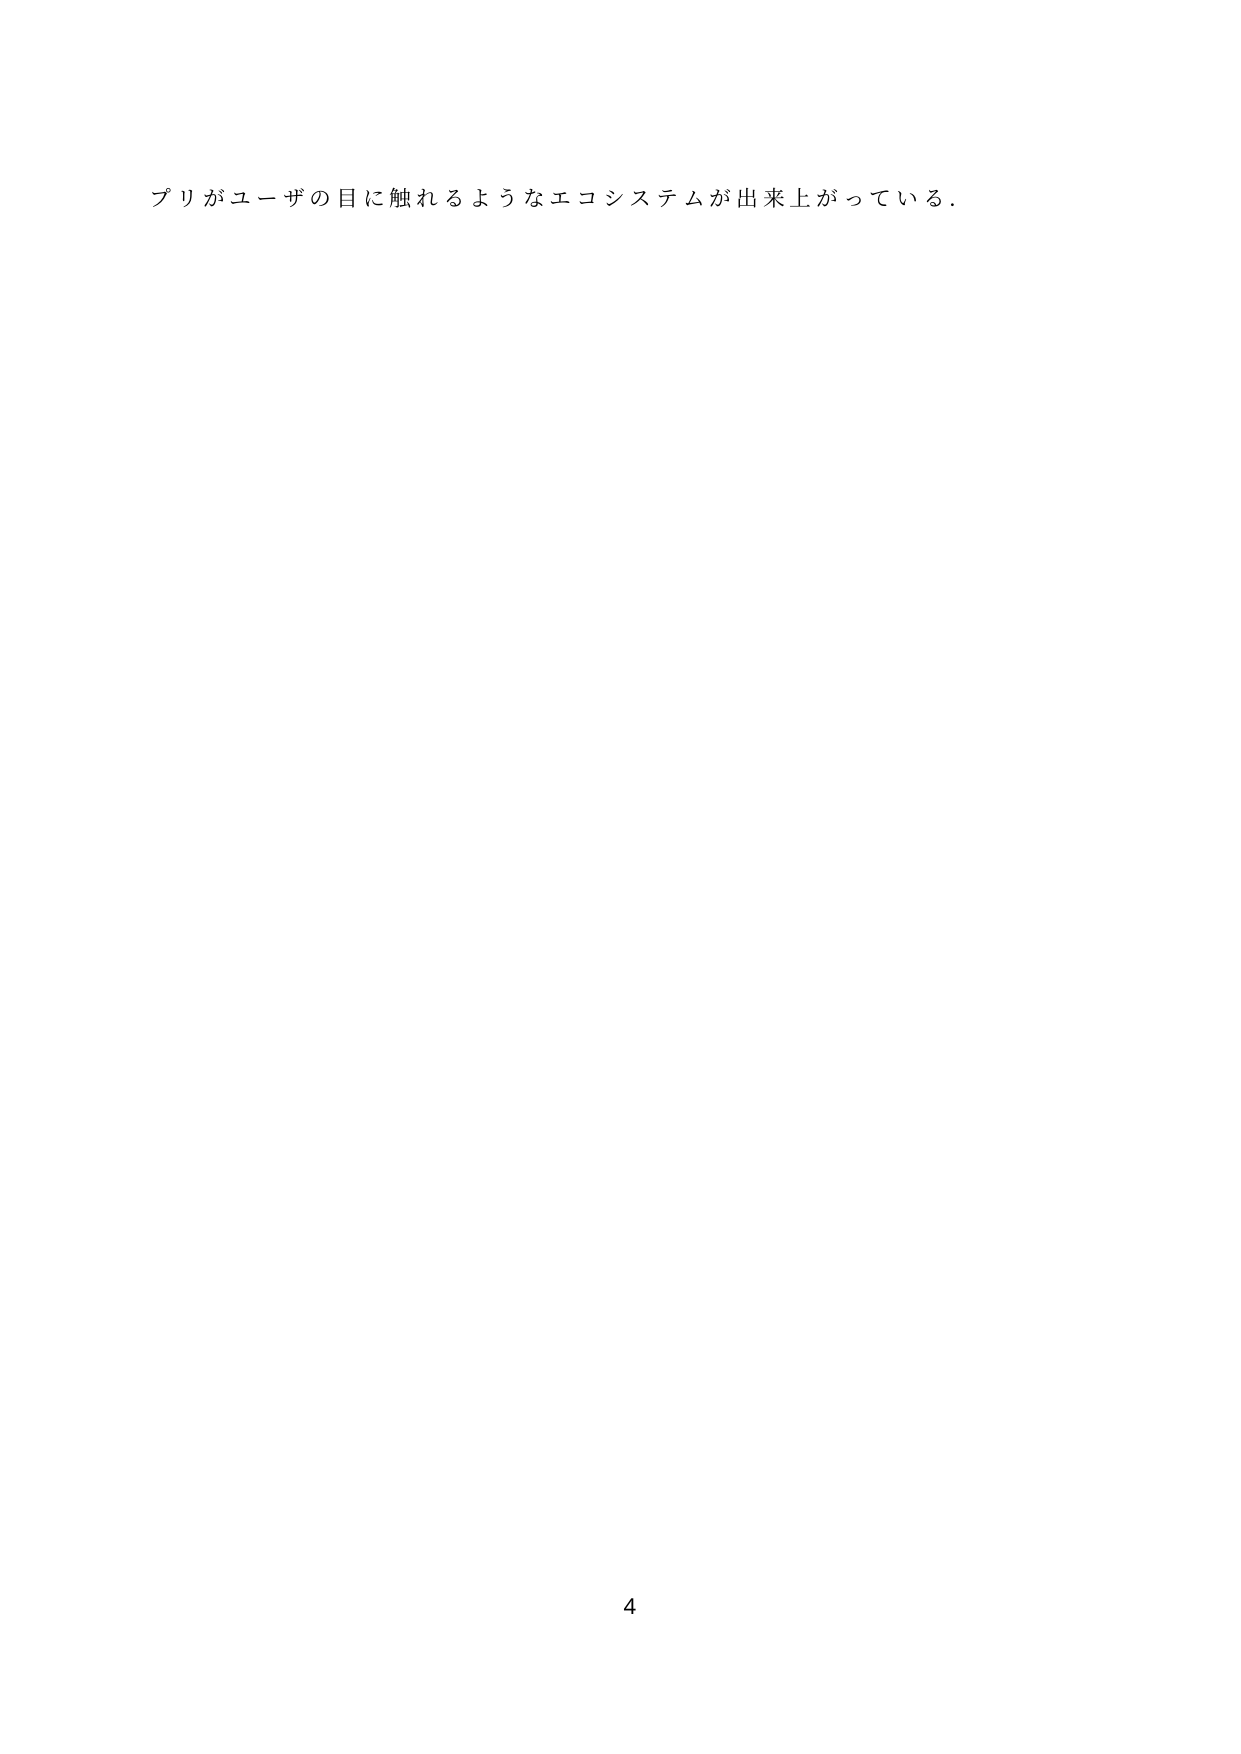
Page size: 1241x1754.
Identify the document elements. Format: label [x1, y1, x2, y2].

text [149, 179, 1109, 214]
